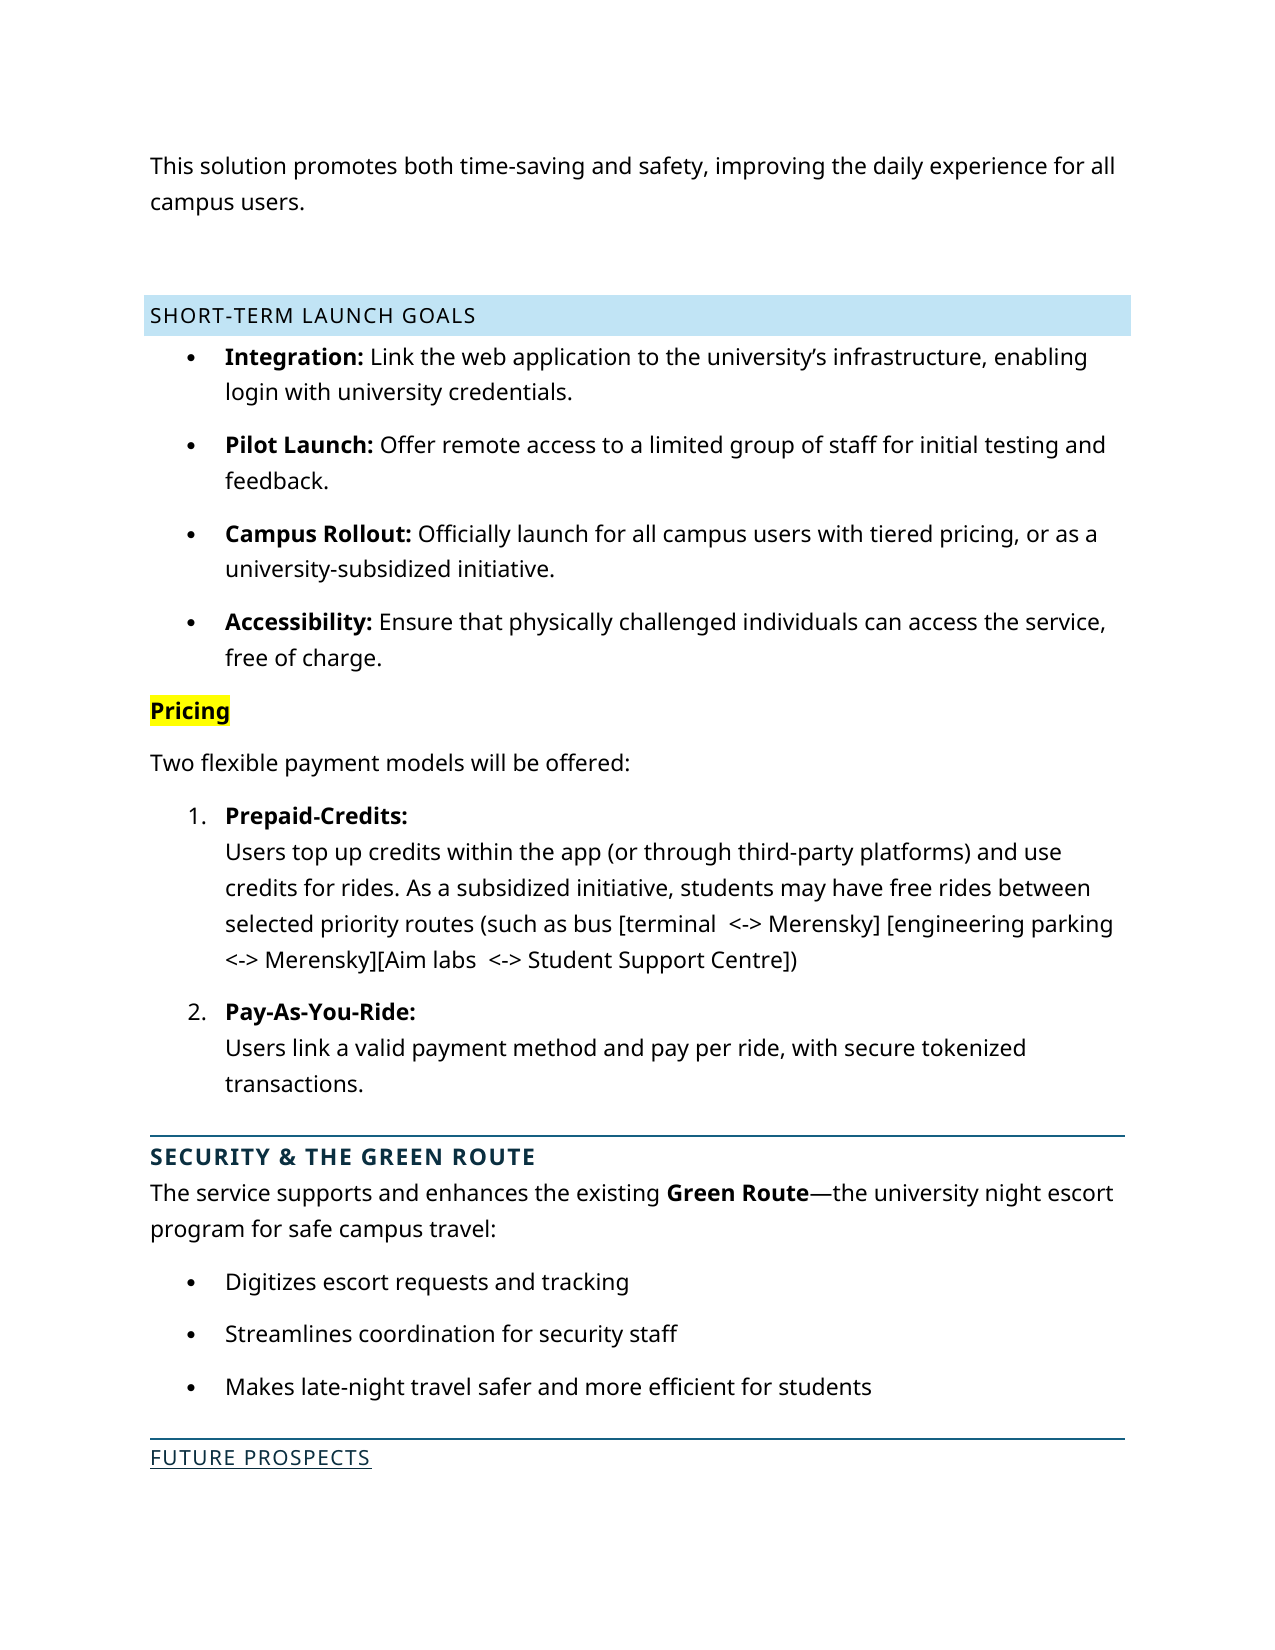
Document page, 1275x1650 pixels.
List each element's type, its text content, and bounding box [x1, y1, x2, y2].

subtitle Short-Term launch Goals [150, 302, 1125, 330]
list Prepaid-Credits: Users top up credits within the app (or through third-party platforms) and use credits for rides. As a subsidized initiative, students may have free rides between selected priority routes (such as bus [terminal <-> Merensky] [engineering parking <-> Merensky][Aim labs <-> Student Support Centre]) [187, 800, 1125, 975]
list Pay-As-You-Ride: Users link a valid payment method and pay per ride, with secure tokenized transactions. [187, 996, 1125, 1099]
list Integration: Link the web application to the university’s infrastructure, enabling login with university credentials. [187, 340, 1125, 408]
subtitle Future Prospects [150, 1440, 1125, 1472]
list Digitizes escort requests and tracking [187, 1265, 1125, 1297]
list Streamlines coordination for security staff [187, 1318, 1125, 1349]
text Two flexible payment models will be offered: [150, 747, 1125, 778]
list Accessibility: Ensure that physically challenged individuals can access the service, free of charge. [187, 606, 1125, 673]
list Pilot Launch: Offer remote access to a limited group of staff for initial testing and feedback. [187, 429, 1125, 496]
text The service supports and enhances the existing Green Route—the university night escort program for safe campus travel: [150, 1177, 1125, 1244]
subtitle Security & The Green Route [150, 1137, 1125, 1172]
text Pricing [150, 694, 1125, 726]
list Makes late-night travel safer and more efficient for students [187, 1371, 1125, 1402]
text This solution promotes both time-saving and safety, improving the daily experience for all campus users. [150, 150, 1125, 217]
list Campus Rollout: Officially launch for all campus users with tiered pricing, or as a university-subsidized initiative. [187, 517, 1125, 585]
